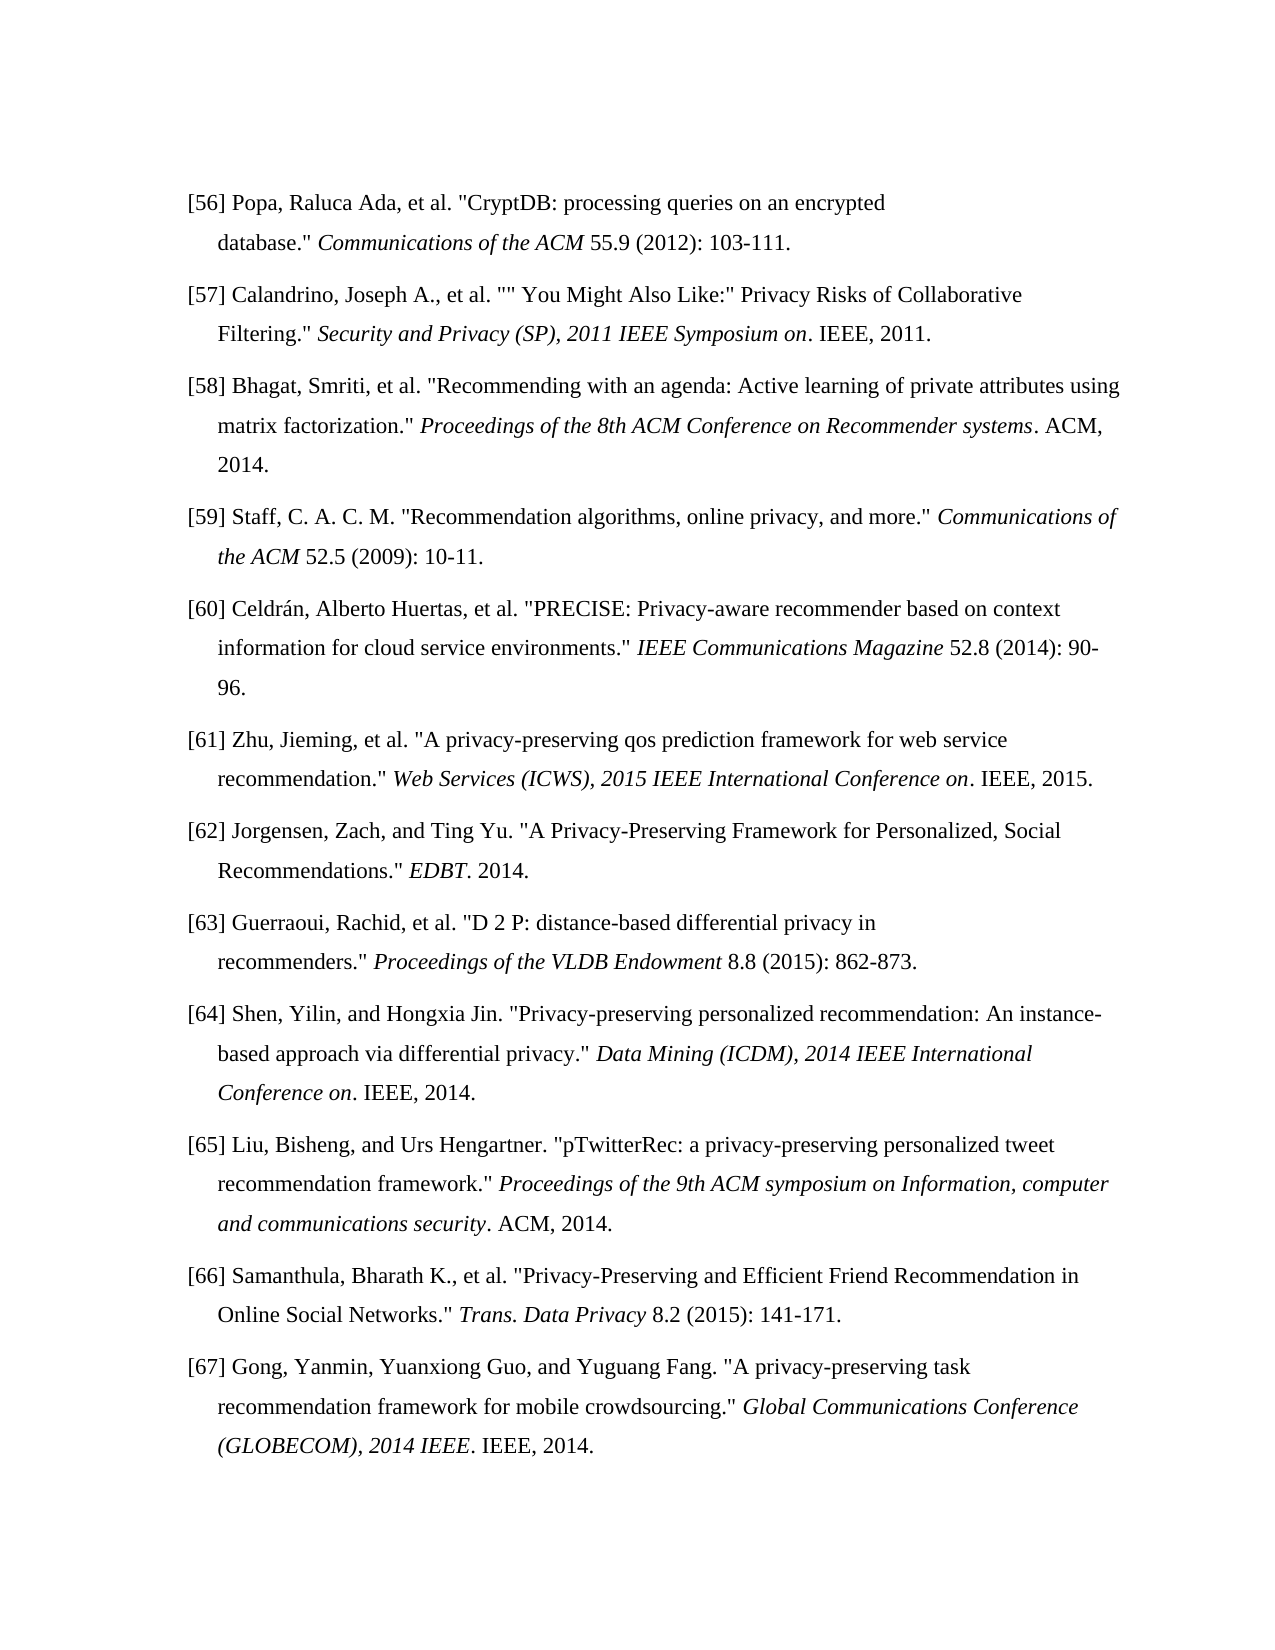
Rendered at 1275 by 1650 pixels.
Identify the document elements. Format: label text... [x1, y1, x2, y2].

text [59] Staff, C. A. C. M. "Recommendation algorithms, online privacy, and more." Communications of the ACM 52.5 (2009): 10-11. [187, 503, 1125, 569]
text [58] Bhagat, Smriti, et al. "Recommending with an agenda: Active learning of private attributes using matrix factorization." Proceedings of the 8th ACM Conference on Recommender systems. ACM, 2014. [187, 372, 1125, 478]
text [62] Jorgensen, Zach, and Ting Yu. "A Privacy-Preserving Framework for Personalized, Social Recommendations." EDBT. 2014. [187, 817, 1125, 883]
text [56] Popa, Raluca Ada, et al. "CryptDB: processing queries on an encrypted database." Communications of the ACM 55.9 (2012): 103-111. [187, 189, 1125, 255]
text [60] Celdrán, Alberto Huertas, et al. "PRECISE: Privacy-aware recommender based on context information for cloud service environments." IEEE Communications Magazine 52.8 (2014): 90-96. [187, 595, 1125, 700]
text [61] Zhu, Jieming, et al. "A privacy-preserving qos prediction framework for web service recommendation." Web Services (ICWS), 2015 IEEE International Conference on. IEEE, 2015. [187, 726, 1125, 792]
text [64] Shen, Yilin, and Hongxia Jin. "Privacy-preserving personalized recommendation: An instance-based approach via differential privacy." Data Mining (ICDM), 2014 IEEE International Conference on. IEEE, 2014. [187, 1000, 1125, 1105]
text [66] Samanthula, Bharath K., et al. "Privacy-Preserving and Efficient Friend Recommendation in Online Social Networks." Trans. Data Privacy 8.2 (2015): 141-171. [187, 1262, 1125, 1328]
text [57] Calandrino, Joseph A., et al. "" You Might Also Like:" Privacy Risks of Collaborative Filtering." Security and Privacy (SP), 2011 IEEE Symposium on. IEEE, 2011. [187, 281, 1125, 347]
text [65] Liu, Bisheng, and Urs Hengartner. "pTwitterRec: a privacy-preserving personalized tweet recommendation framework." Proceedings of the 9th ACM symposium on Information, computer and communications security. ACM, 2014. [187, 1131, 1125, 1236]
text [67] Gong, Yanmin, Yuanxiong Guo, and Yuguang Fang. "A privacy-preserving task recommendation framework for mobile crowdsourcing." Global Communications Conference (GLOBECOM), 2014 IEEE. IEEE, 2014. [187, 1353, 1125, 1459]
text [63] Guerraoui, Rachid, et al. "D 2 P: distance-based differential privacy in recommenders." Proceedings of the VLDB Endowment 8.8 (2015): 862-873. [187, 909, 1125, 974]
